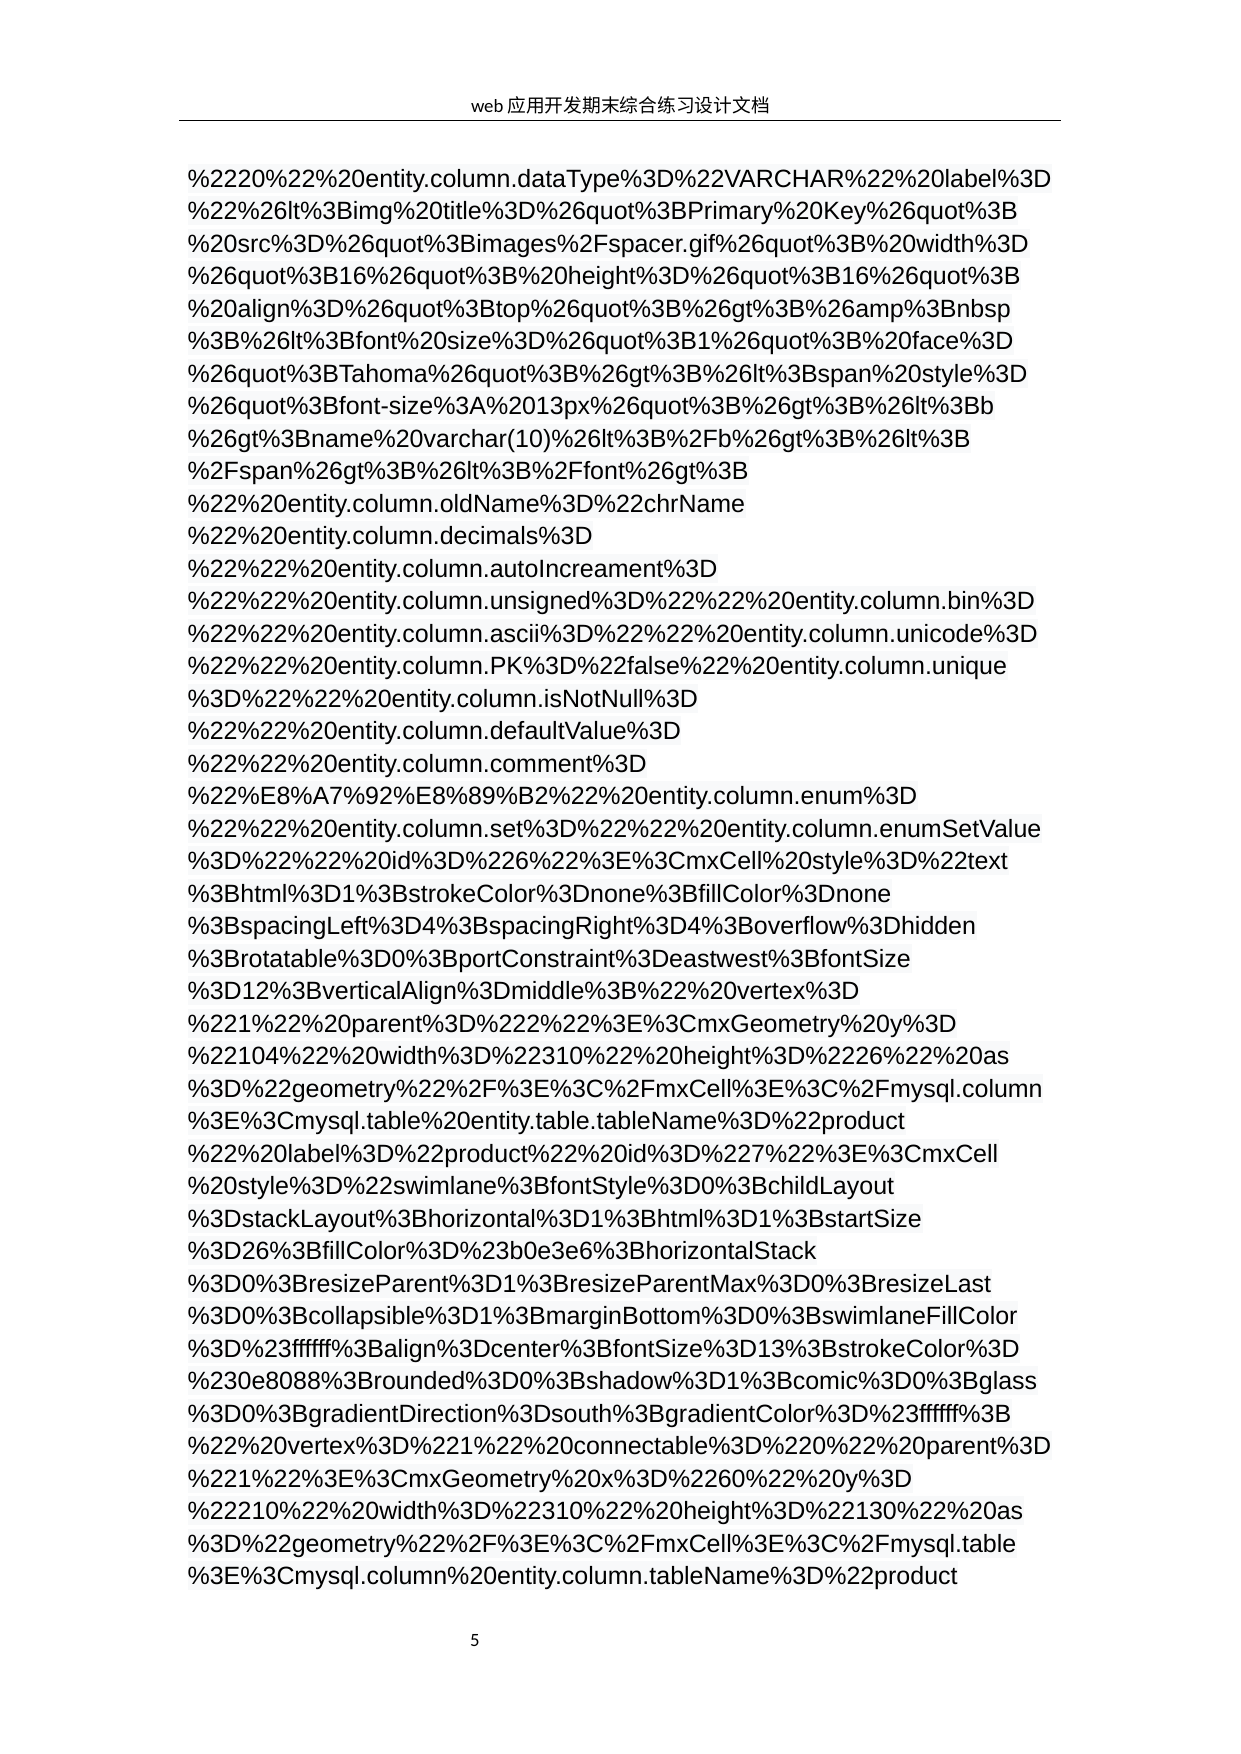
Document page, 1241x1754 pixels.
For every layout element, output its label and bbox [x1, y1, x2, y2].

list [187, 162, 1053, 1592]
